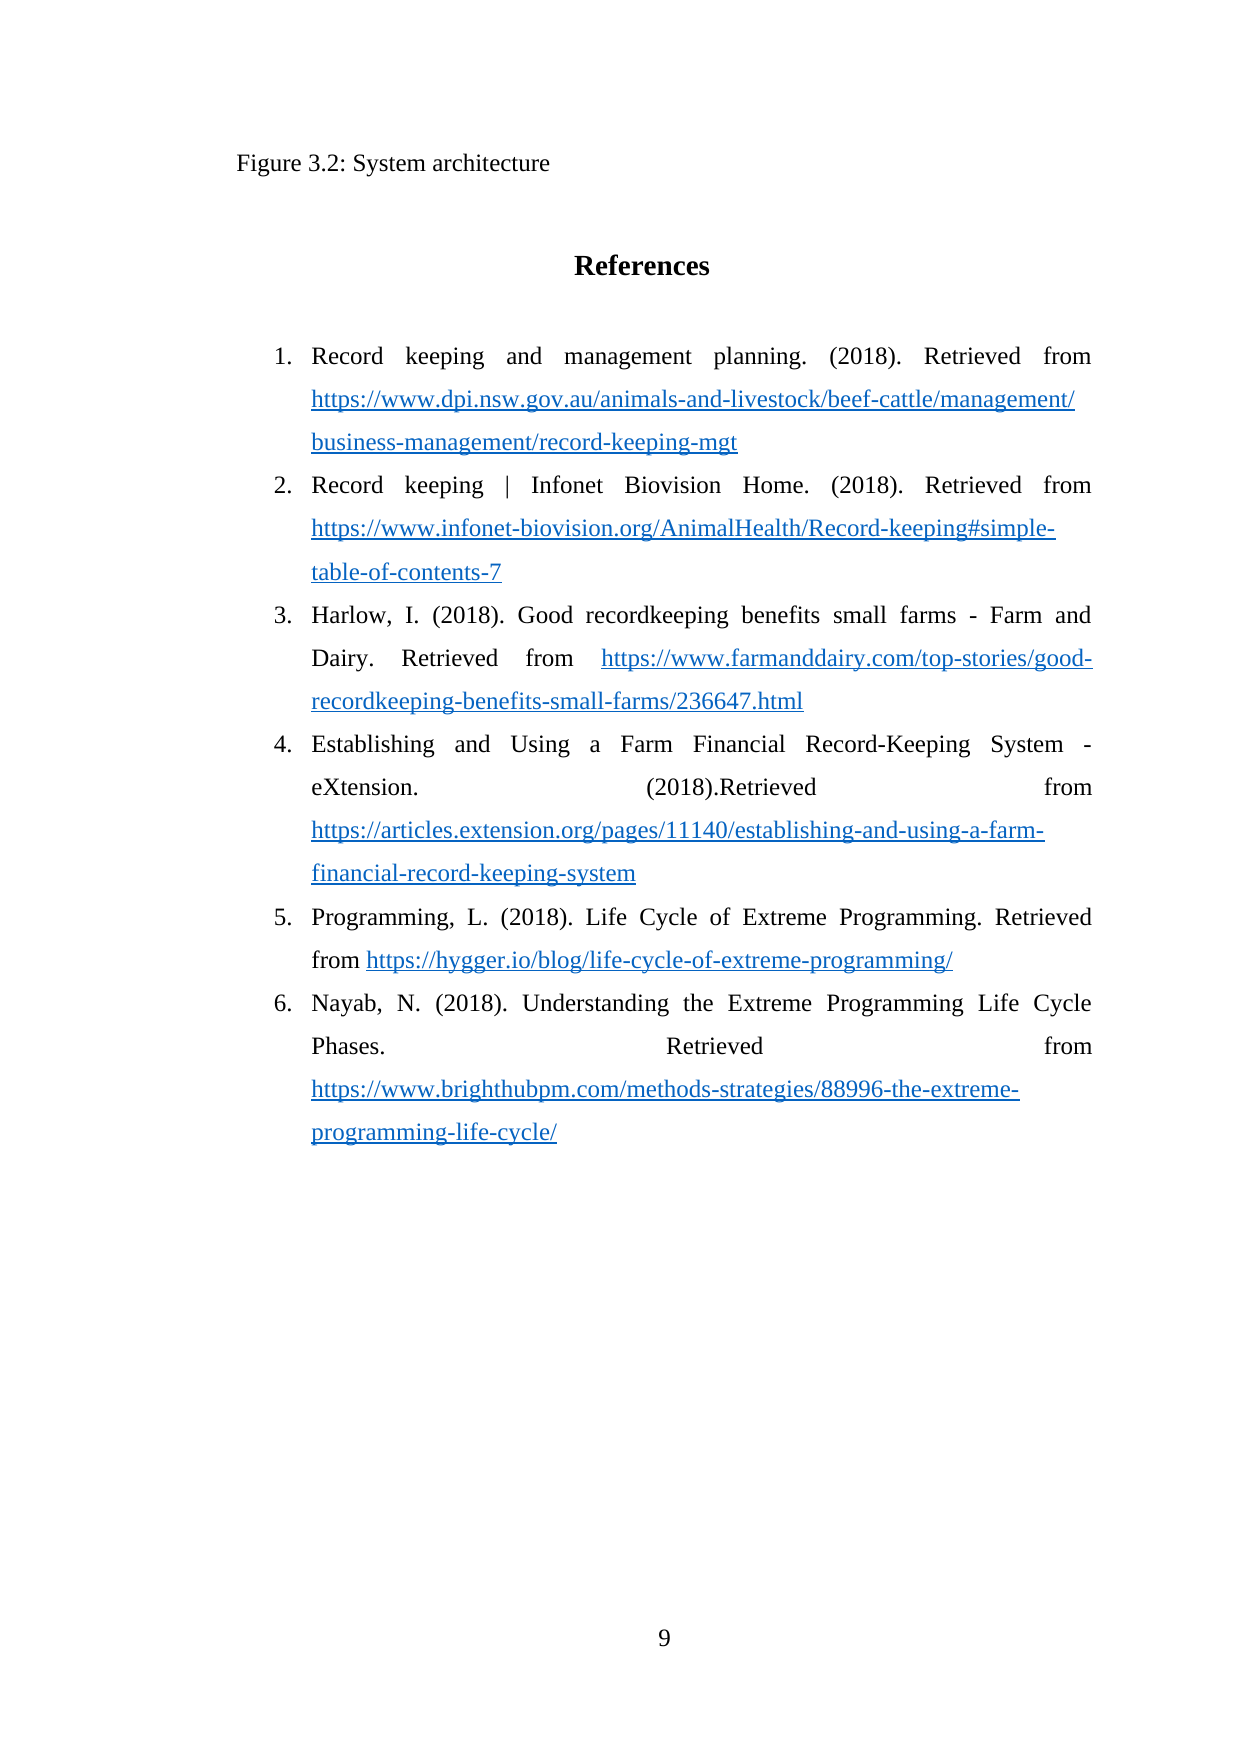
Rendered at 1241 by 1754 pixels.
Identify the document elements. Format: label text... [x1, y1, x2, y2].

list Establishing and Using a Farm Financial Record-Keeping System - eXtension. (2018).Retrieved from https://articles.extension.org/pages/11140/establishing-and-using-a-farm-financial-record-keeping-system [274, 729, 1092, 887]
list Harlow, I. (2018). Good recordkeeping benefits small farms - Farm and Dairy. Retrieved from https://www.farmanddairy.com/top-stories/good-recordkeeping-benefits-small-farms/236647.html [274, 600, 1092, 715]
list Nayab, N. (2018). Understanding the Extreme Programming Life Cycle Phases. Retrieved from https://www.brighthubpm.com/methods-strategies/88996-the-extreme-programming-life-cycle/ [274, 988, 1092, 1146]
list Record keeping and management planning. (2018). Retrieved from https://www.dpi.nsw.gov.au/animals-and-livestock/beef-cattle/management/business-management/record-keeping-mgt [274, 341, 1092, 456]
subtitle References [191, 248, 1092, 281]
list Record keeping | Infonet Biovision Home. (2018). Retrieved from https://www.infonet-biovision.org/AnimalHealth/Record-keeping#simple-table-of-contents-7 [274, 470, 1092, 585]
list Programming, L. (2018). Life Cycle of Extreme Programming. Retrieved from https://hygger.io/blog/life-cycle-of-extreme-programming/ [274, 902, 1092, 973]
